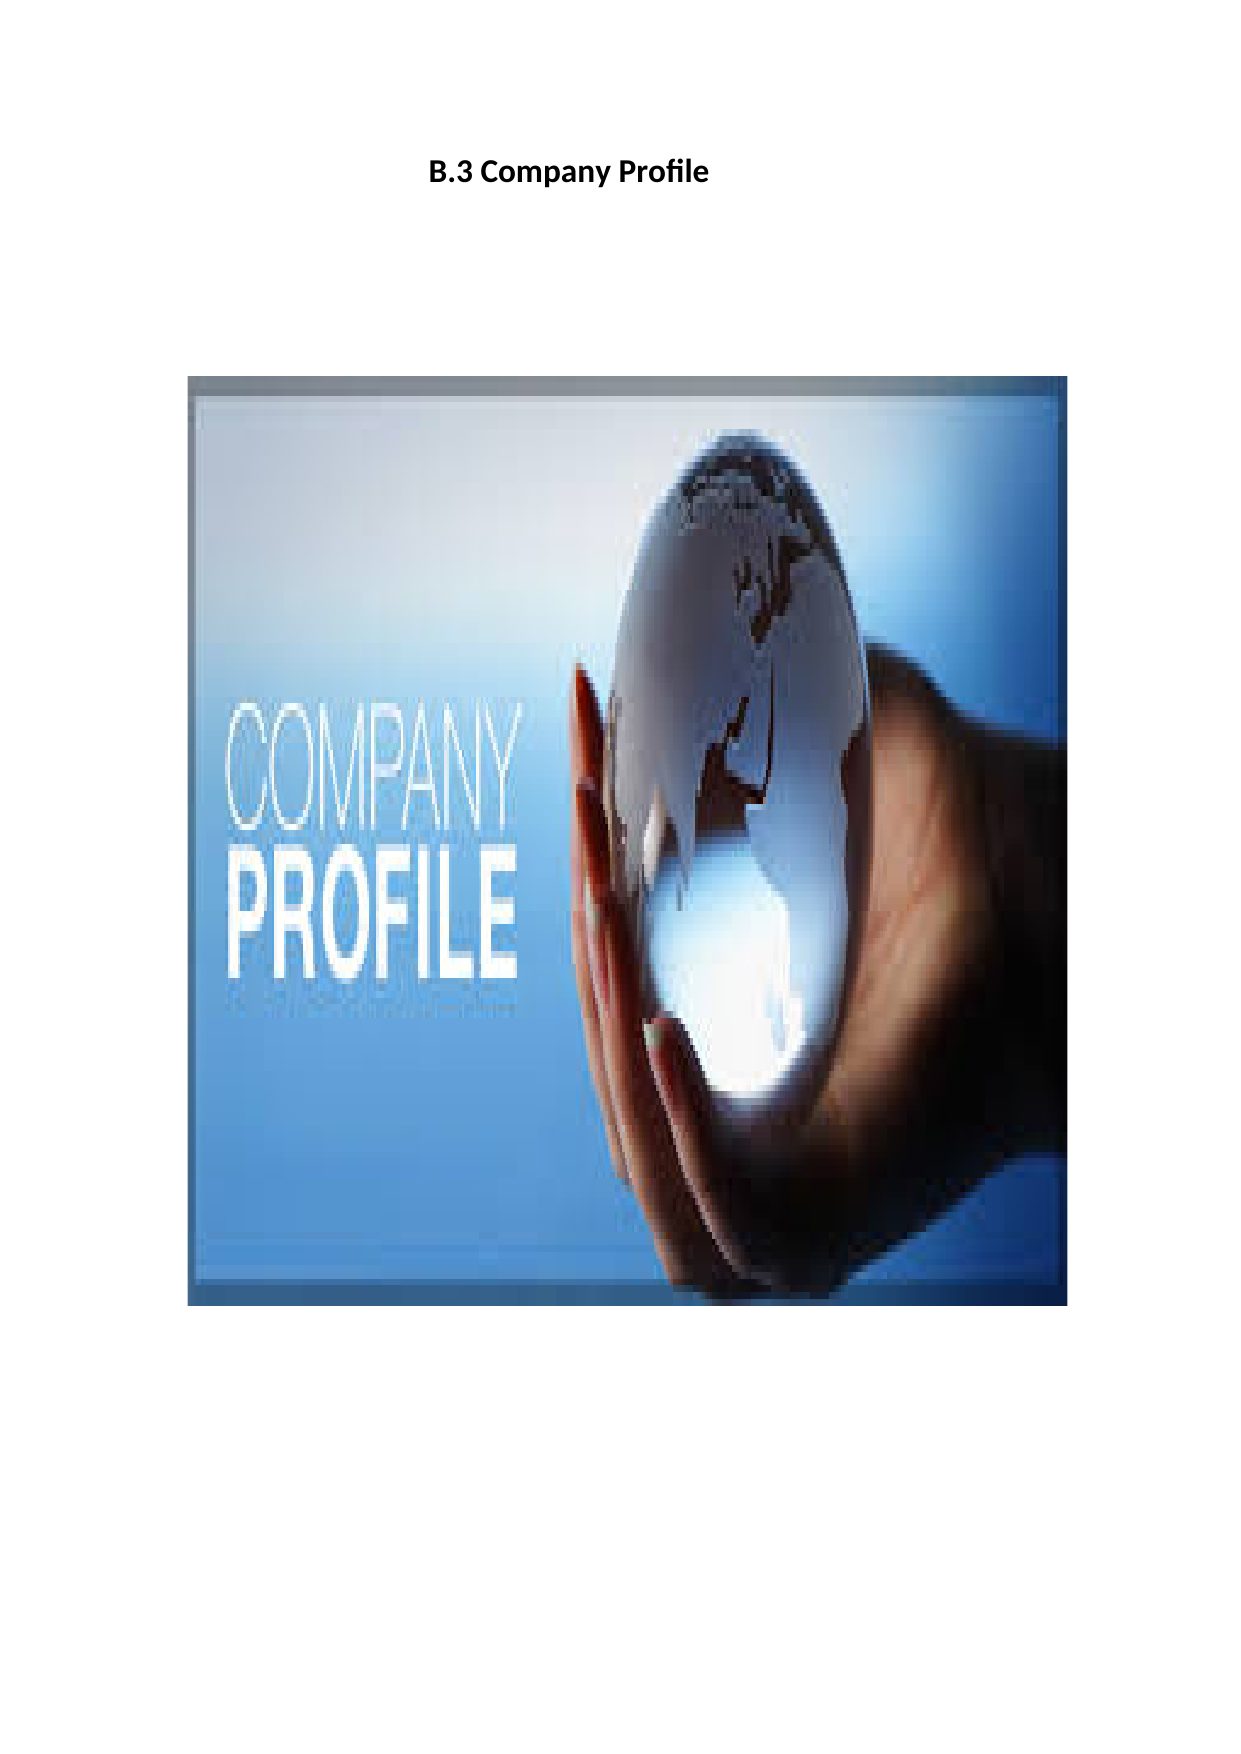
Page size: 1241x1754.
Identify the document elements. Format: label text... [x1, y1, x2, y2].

picture [187, 376, 1068, 1306]
text B.3 Company Profile [187, 150, 1053, 191]
